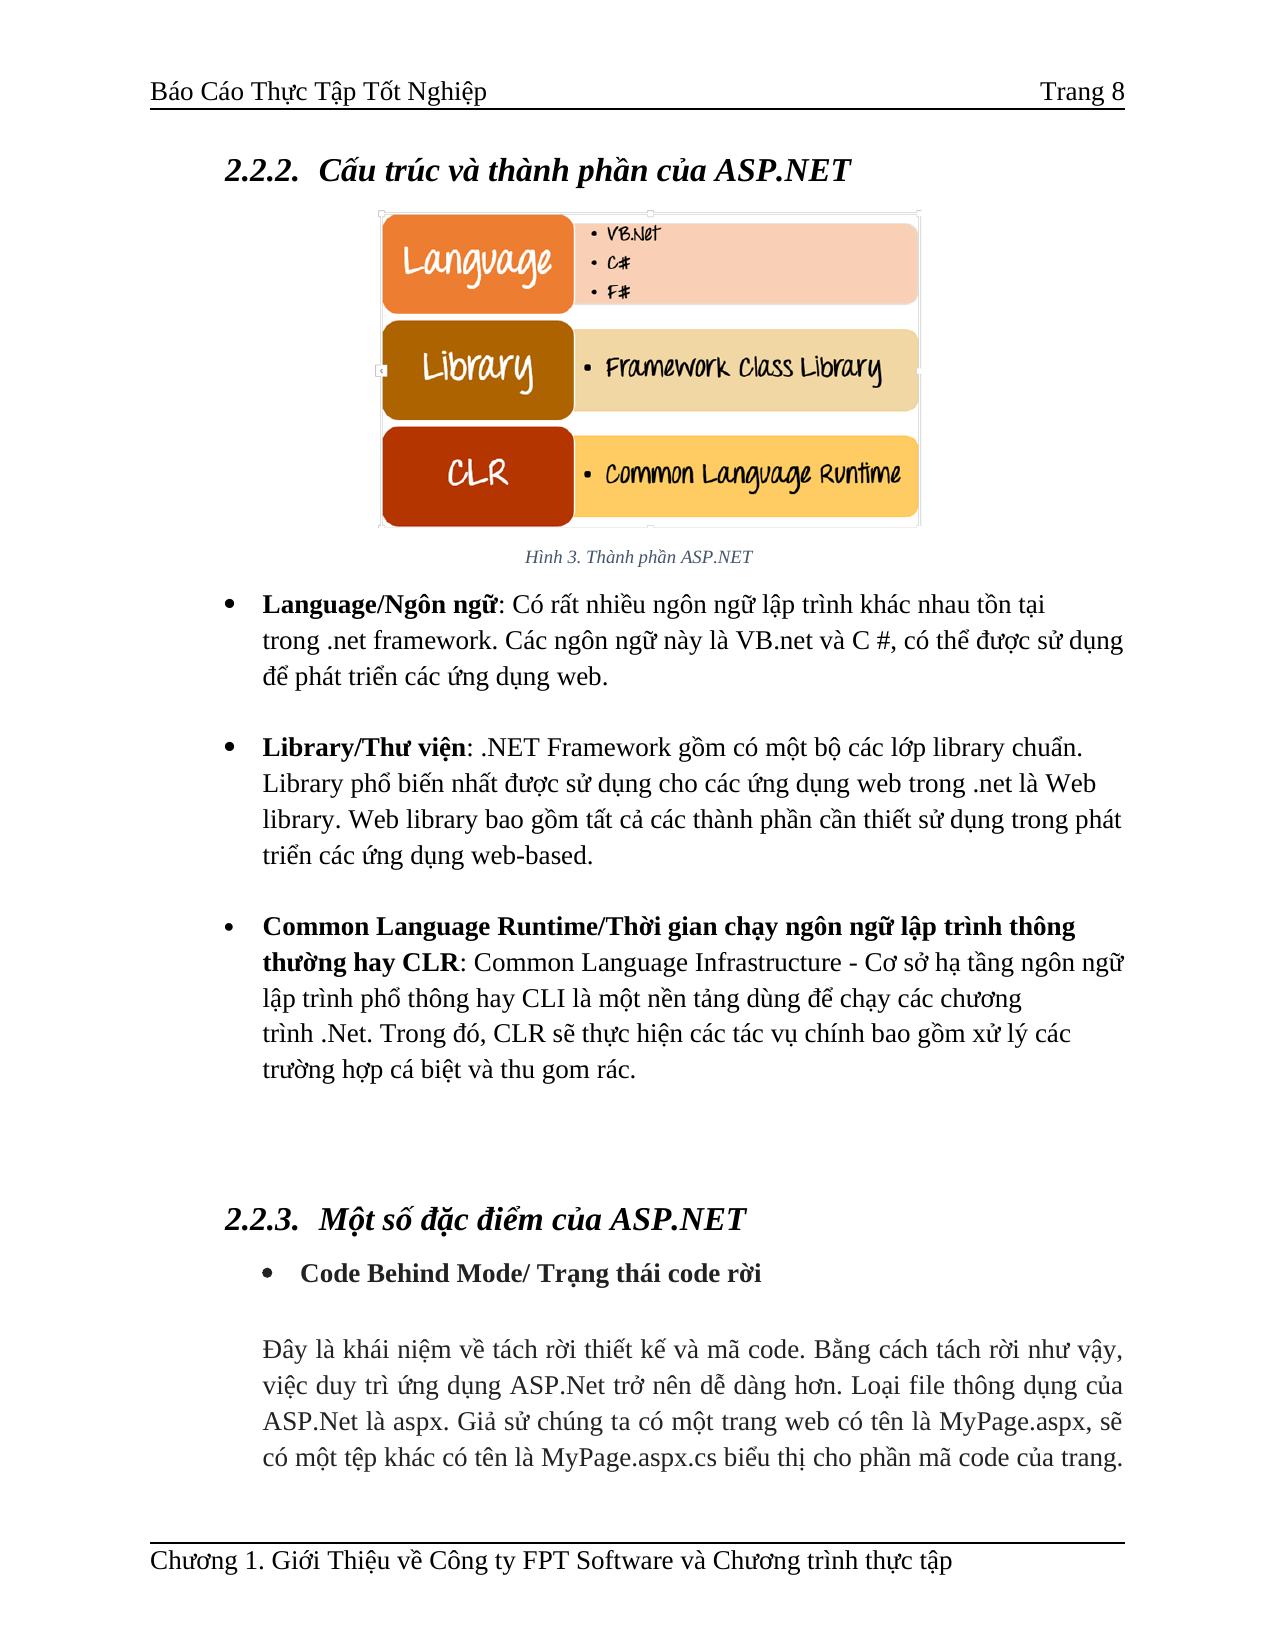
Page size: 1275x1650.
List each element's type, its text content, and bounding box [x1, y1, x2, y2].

subtitle Một số đặc điểm của ASP.NET [225, 1199, 1125, 1238]
list Language/Ngôn ngữ: Có rất nhiều ngôn ngữ lập trình khác nhau tồn tại trong .net framework. Các ngôn ngữ này là VB.net và C #, có thể được sử dụng để phát triển các ứng dụng web. [225, 588, 1125, 691]
picture [375, 207, 922, 528]
list Library/Thư viện: .NET Framework gồm có một bộ các lớp library chuẩn. Library phổ biến nhất được sử dụng cho các ứng dụng web trong .net là Web library. Web library bao gồm tất cả các thành phần cần thiết sử dụng trong phát triển các ứng dụng web-based. [225, 732, 1125, 870]
subtitle Cấu trúc và thành phần của ASP.NET [225, 150, 1125, 188]
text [262, 1333, 1125, 1472]
list Common Language Runtime/Thời gian chạy ngôn ngữ lập trình thông thường hay CLR: Common Language Infrastructure - Cơ sở hạ tầng ngôn ngữ lập trình phổ thông hay CLI là một nền tảng dùng để chạy các chương trình .Net. Trong đó, CLR sẽ thực hiện các tác vụ chính bao gồm xử lý các trường hợp cá biệt và thu gom rác. [225, 910, 1125, 1084]
text Hình 3. Thành phần ASP.NET [450, 546, 1125, 568]
list Code Behind Mode/ Trạng thái code rời [262, 1257, 1125, 1288]
